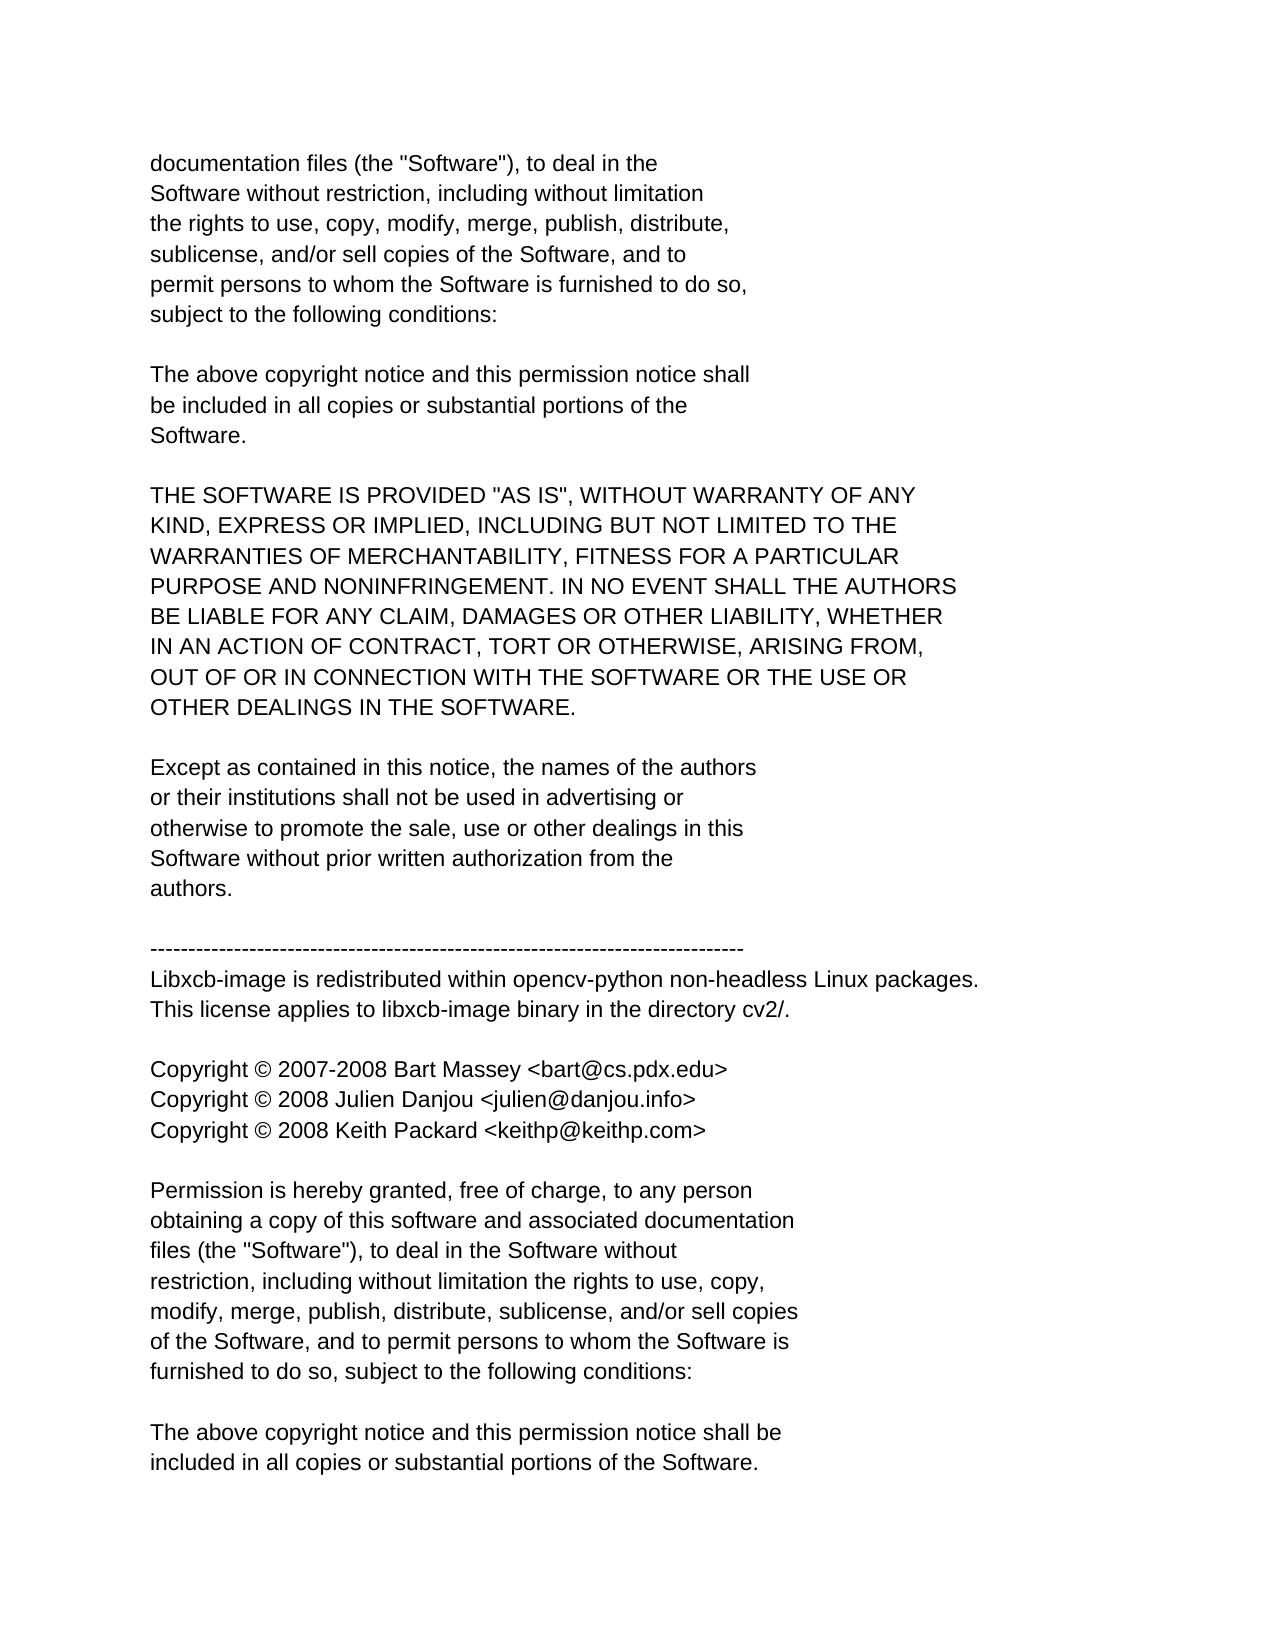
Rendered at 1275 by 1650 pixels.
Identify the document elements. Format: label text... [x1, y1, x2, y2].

text be included in all copies or substantial portions of the [150, 392, 1125, 418]
text Permission is hereby granted, free of charge, to any person [150, 1177, 1125, 1203]
text obtaining a copy of this software and associated documentation [150, 1207, 1125, 1234]
text restriction, including without limitation the rights to use, copy, [150, 1268, 1125, 1294]
text PURPOSE AND NONINFRINGEMENT. IN NO EVENT SHALL THE AUTHORS [150, 573, 1125, 599]
text The above copyright notice and this permission notice shall be [150, 1419, 1125, 1445]
text Libxcb-image is redistributed within opencv-python non-headless Linux packages. [150, 966, 1125, 992]
text WARRANTIES OF MERCHANTABILITY, FITNESS FOR A PARTICULAR [150, 543, 1125, 569]
text OTHER DEALINGS IN THE SOFTWARE. [150, 694, 1125, 720]
text authors. [150, 875, 1125, 901]
text sublicense, and/or sell copies of the Software, and to [150, 241, 1125, 267]
text furnished to do so, subject to the following conditions: [150, 1358, 1125, 1385]
text otherwise to promote the sale, use or other dealings in this [150, 814, 1125, 841]
text Software. [150, 422, 1125, 448]
text included in all copies or substantial portions of the Software. [150, 1449, 1125, 1475]
text The above copyright notice and this permission notice shall [150, 361, 1125, 388]
text modify, merge, publish, distribute, sublicense, and/or sell copies [150, 1298, 1125, 1324]
text BE LIABLE FOR ANY CLAIM, DAMAGES OR OTHER LIABILITY, WHETHER [150, 603, 1125, 629]
text OUT OF OR IN CONNECTION WITH THE SOFTWARE OR THE USE OR [150, 663, 1125, 690]
text Copyright © 2008 Keith Packard <keithp@keithp.com> [150, 1117, 1125, 1143]
text permit persons to whom the Software is furnished to do so, [150, 271, 1125, 297]
text Copyright © 2007-2008 Bart Massey <bart@cs.pdx.edu> [150, 1056, 1125, 1083]
text subject to the following conditions: [150, 301, 1125, 327]
text or their institutions shall not be used in advertising or [150, 784, 1125, 811]
text THE SOFTWARE IS PROVIDED "AS IS", WITHOUT WARRANTY OF ANY [150, 482, 1125, 509]
text Software without restriction, including without limitation [150, 180, 1125, 207]
text This license applies to libxcb-image binary in the directory cv2/. [150, 996, 1125, 1022]
text the rights to use, copy, modify, merge, publish, distribute, [150, 210, 1125, 237]
text IN AN ACTION OF CONTRACT, TORT OR OTHERWISE, ARISING FROM, [150, 633, 1125, 660]
text of the Software, and to permit persons to whom the Software is [150, 1328, 1125, 1354]
text files (the "Software"), to deal in the Software without [150, 1237, 1125, 1264]
text Except as contained in this notice, the names of the authors [150, 754, 1125, 781]
text Copyright © 2008 Julien Danjou <julien@danjou.info> [150, 1086, 1125, 1113]
text Software without prior written authorization from the [150, 845, 1125, 871]
text documentation files (the "Software"), to deal in the [150, 150, 1125, 176]
text ------------------------------------------------------------------------------ [150, 935, 1125, 962]
text KIND, EXPRESS OR IMPLIED, INCLUDING BUT NOT LIMITED TO THE [150, 512, 1125, 539]
